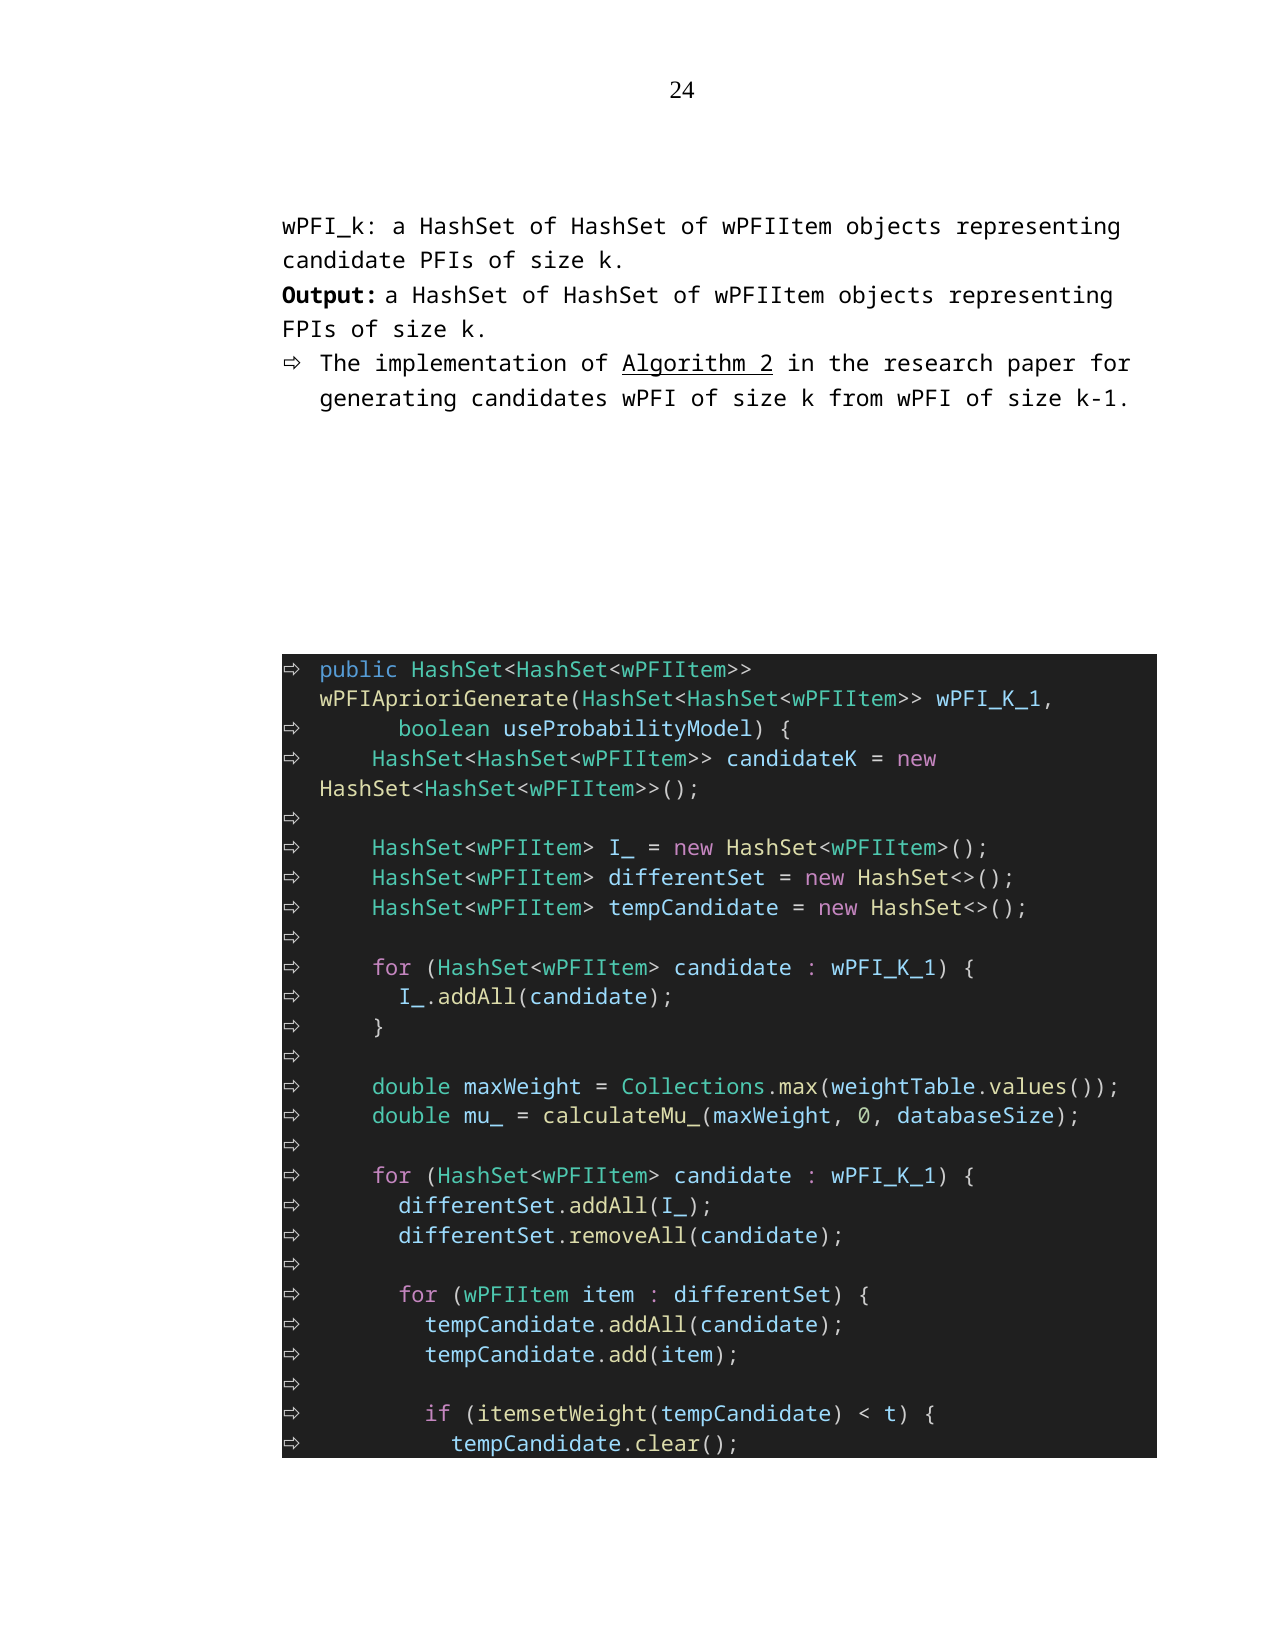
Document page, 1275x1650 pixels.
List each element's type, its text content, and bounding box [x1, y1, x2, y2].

list differentSet.addAll(I_); [282, 1190, 1157, 1220]
text Output: a HashSet of HashSet of wPFIItem objects representing FPIs of size k. [282, 276, 1157, 344]
list The implementation of Algorithm 2 in the research paper for generating candidates wPFI of size k from wPFI of size k-1. [282, 344, 1157, 413]
list HashSet<wPFIItem> differentSet = new HashSet<>(); [282, 862, 1157, 892]
list differentSet.removeAll(candidate); [282, 1220, 1157, 1249]
list tempCandidate.addAll(candidate); [282, 1309, 1157, 1339]
list tempCandidate.clear(); [282, 1428, 1157, 1458]
list public HashSet<HashSet<wPFIItem>> wPFIAprioriGenerate(HashSet<HashSet<wPFIItem>> wPFI_K_1, [282, 654, 1157, 713]
list for (HashSet<wPFIItem> candidate : wPFI_K_1) { [282, 952, 1157, 981]
list } [282, 1011, 1157, 1041]
list HashSet<HashSet<wPFIItem>> candidateK = new HashSet<HashSet<wPFIItem>>(); [282, 743, 1157, 803]
list HashSet<wPFIItem> I_ = new HashSet<wPFIItem>(); [282, 832, 1157, 862]
text wPFI_k: a HashSet of HashSet of wPFIItem objects representing candidate PFIs of size k. [282, 207, 1157, 276]
list HashSet<wPFIItem> tempCandidate = new HashSet<>(); [282, 892, 1157, 922]
list for (wPFIItem item : differentSet) { [282, 1279, 1157, 1309]
list I_.addAll(candidate); [282, 981, 1157, 1011]
list tempCandidate.add(item); [282, 1339, 1157, 1369]
list boolean useProbabilityModel) { [282, 713, 1157, 743]
list if (itemsetWeight(tempCandidate) < t) { [282, 1398, 1157, 1428]
list for (HashSet<wPFIItem> candidate : wPFI_K_1) { [282, 1160, 1157, 1190]
list double mu_ = calculateMu_(maxWeight, 0, databaseSize); [282, 1101, 1157, 1130]
list double maxWeight = Collections.max(weightTable.values()); [282, 1071, 1157, 1101]
